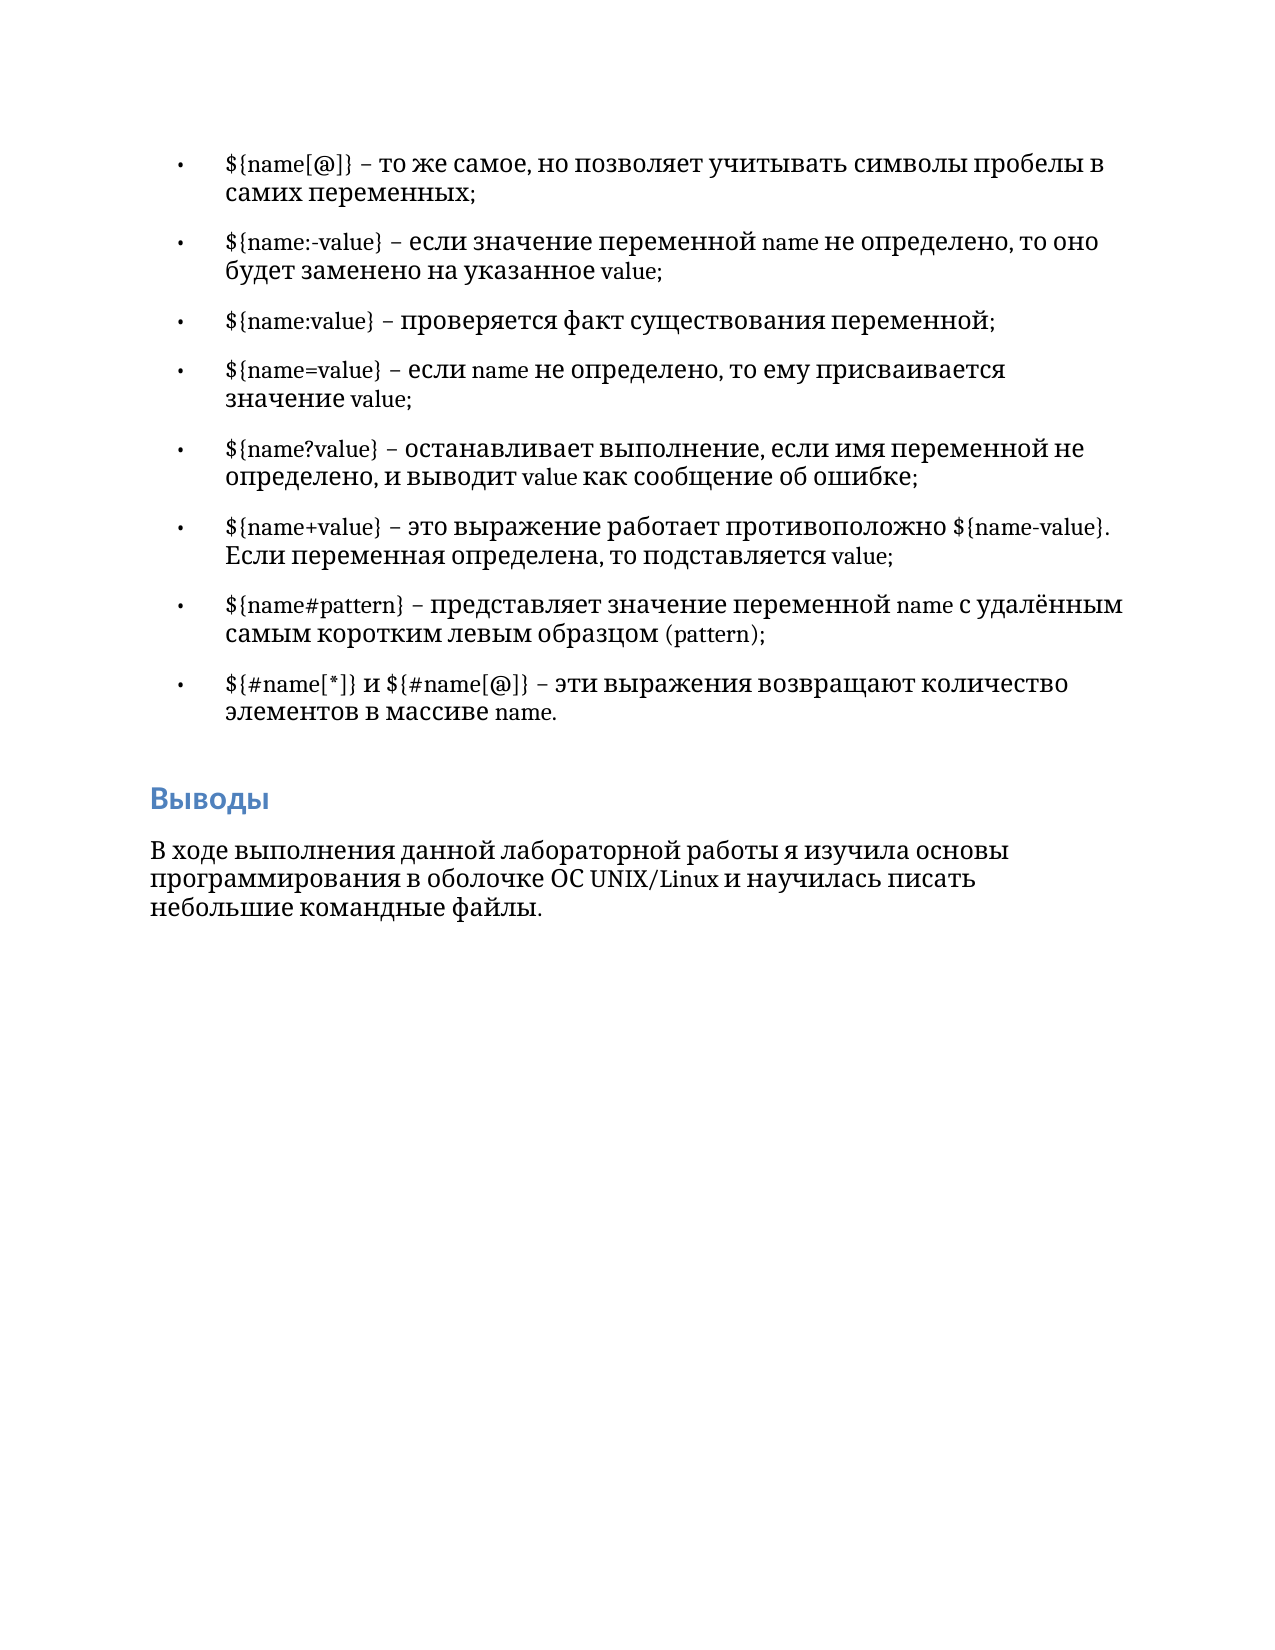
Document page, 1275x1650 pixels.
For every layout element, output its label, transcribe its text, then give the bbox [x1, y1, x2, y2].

list ${name[@]} − то же самое, но позволяет учитывать символы пробелы в самих переменных; [175, 150, 1125, 207]
subtitle Выводы [150, 777, 1125, 818]
list ${name#pattern} − представляет значение переменной name с удалённым самым коротким левым образцом (pattern); [175, 591, 1125, 649]
list ${#name[*]} и ${#name[@]} − эти выражения возвращают количество элементов в массиве name. [175, 669, 1125, 727]
list ${name:value} − проверяется факт существования переменной; [175, 307, 1125, 335]
list ${name=value} − если name не определено, то ему присваивается значение value; [175, 356, 1125, 414]
list ${name:-value} − если значение переменной name не определено, то оно будет заменено на указанное value; [175, 228, 1125, 286]
text В ходе выполнения данной лабораторной работы я изучила основы программирования в оболочке ОС UNIX/Linux и научилась писать небольшие командные файлы. [150, 837, 1125, 923]
list ${name?value} − останавливает выполнение, если имя переменной не определено, и выводит value как сообщение об ошибке; [175, 434, 1125, 492]
list ${name+value} − это выражение работает противоположно ${name-value}. Если переменная определена, то подставляется value; [175, 513, 1125, 570]
